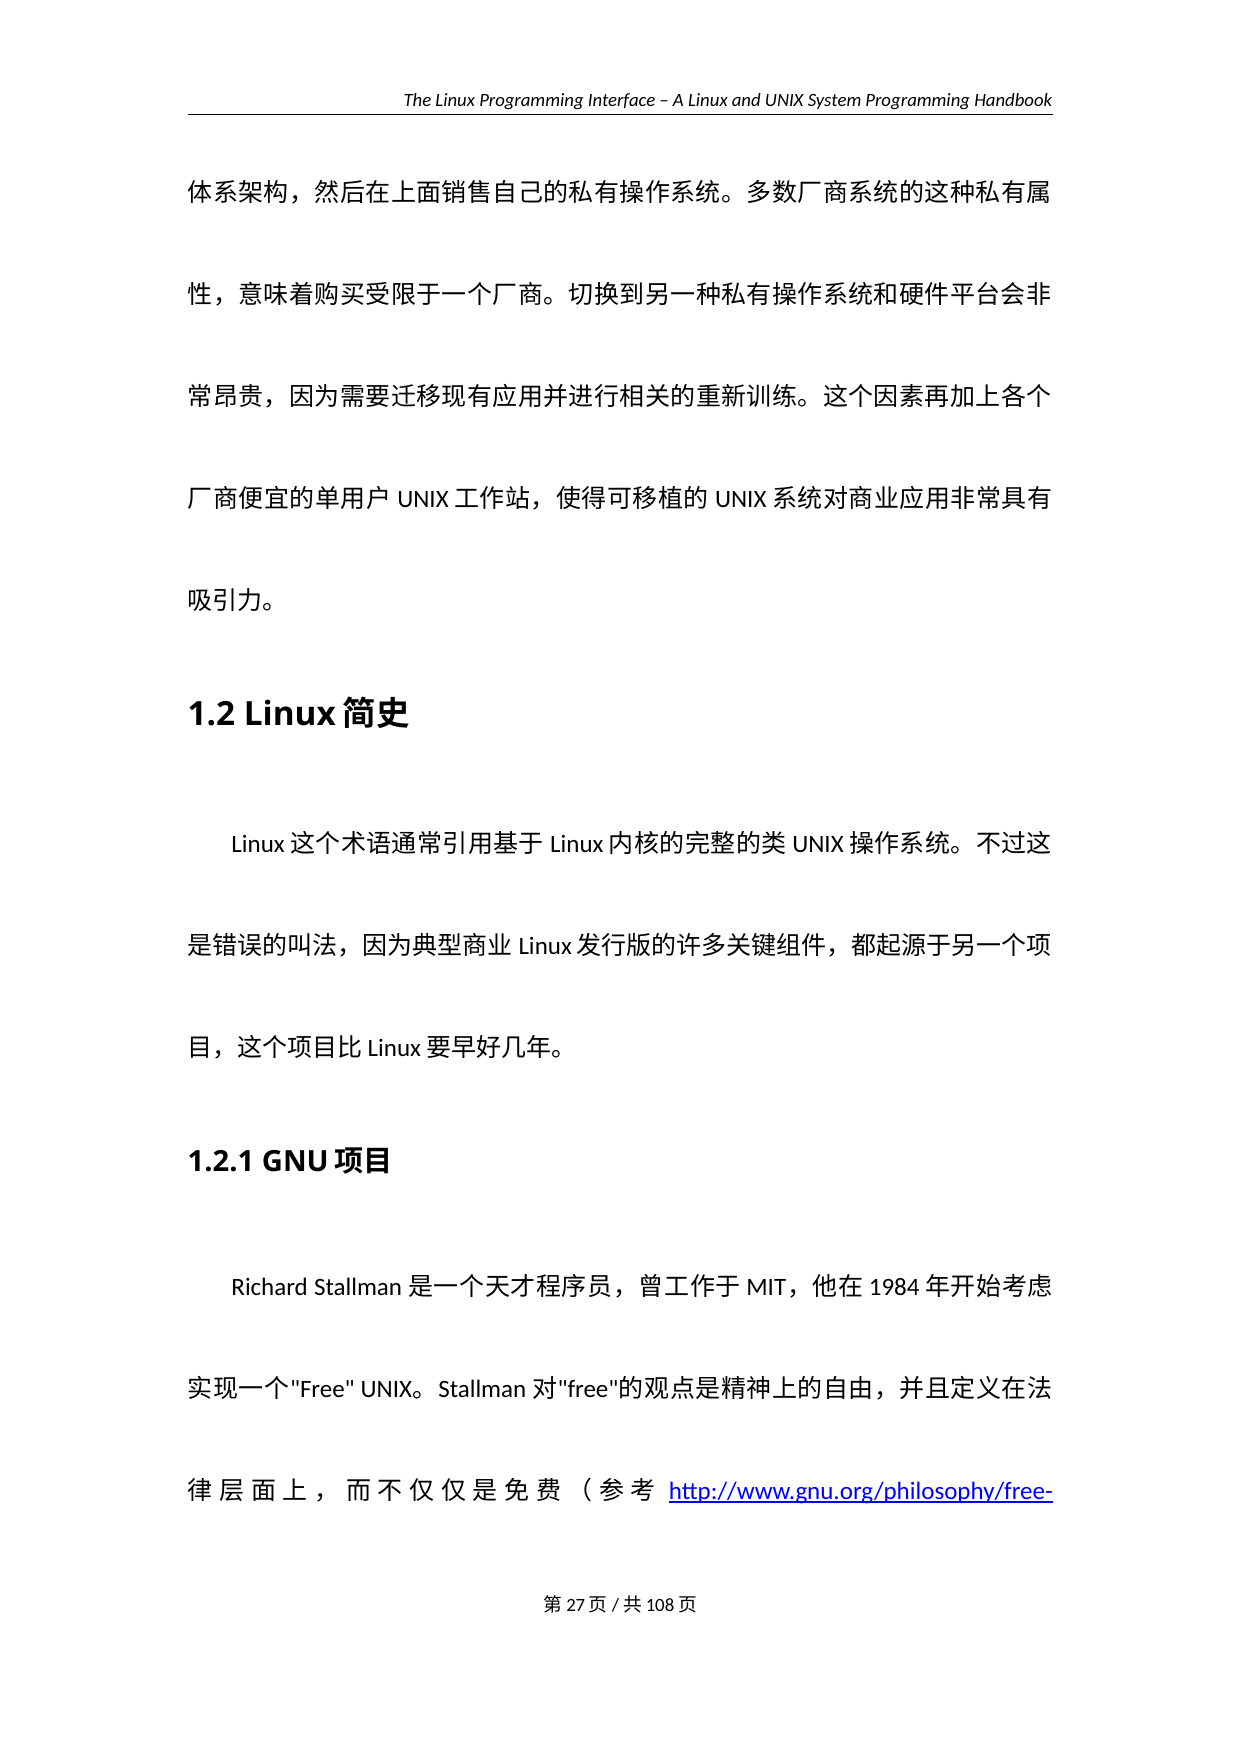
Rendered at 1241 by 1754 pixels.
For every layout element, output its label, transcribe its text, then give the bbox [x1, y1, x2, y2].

subtitle 1.2.1 GNU项目 [187, 1124, 1053, 1192]
text Linux这个术语通常引用基于Linux内核的完整的类UNIX操作系统。不过这是错误的叫法，因为典型商业Linux发行版的许多关键组件，都起源于另一个项目，这个项目比Linux要早好几年。 [187, 808, 1053, 1079]
subtitle 1.2 Linux简史 [187, 677, 1053, 745]
